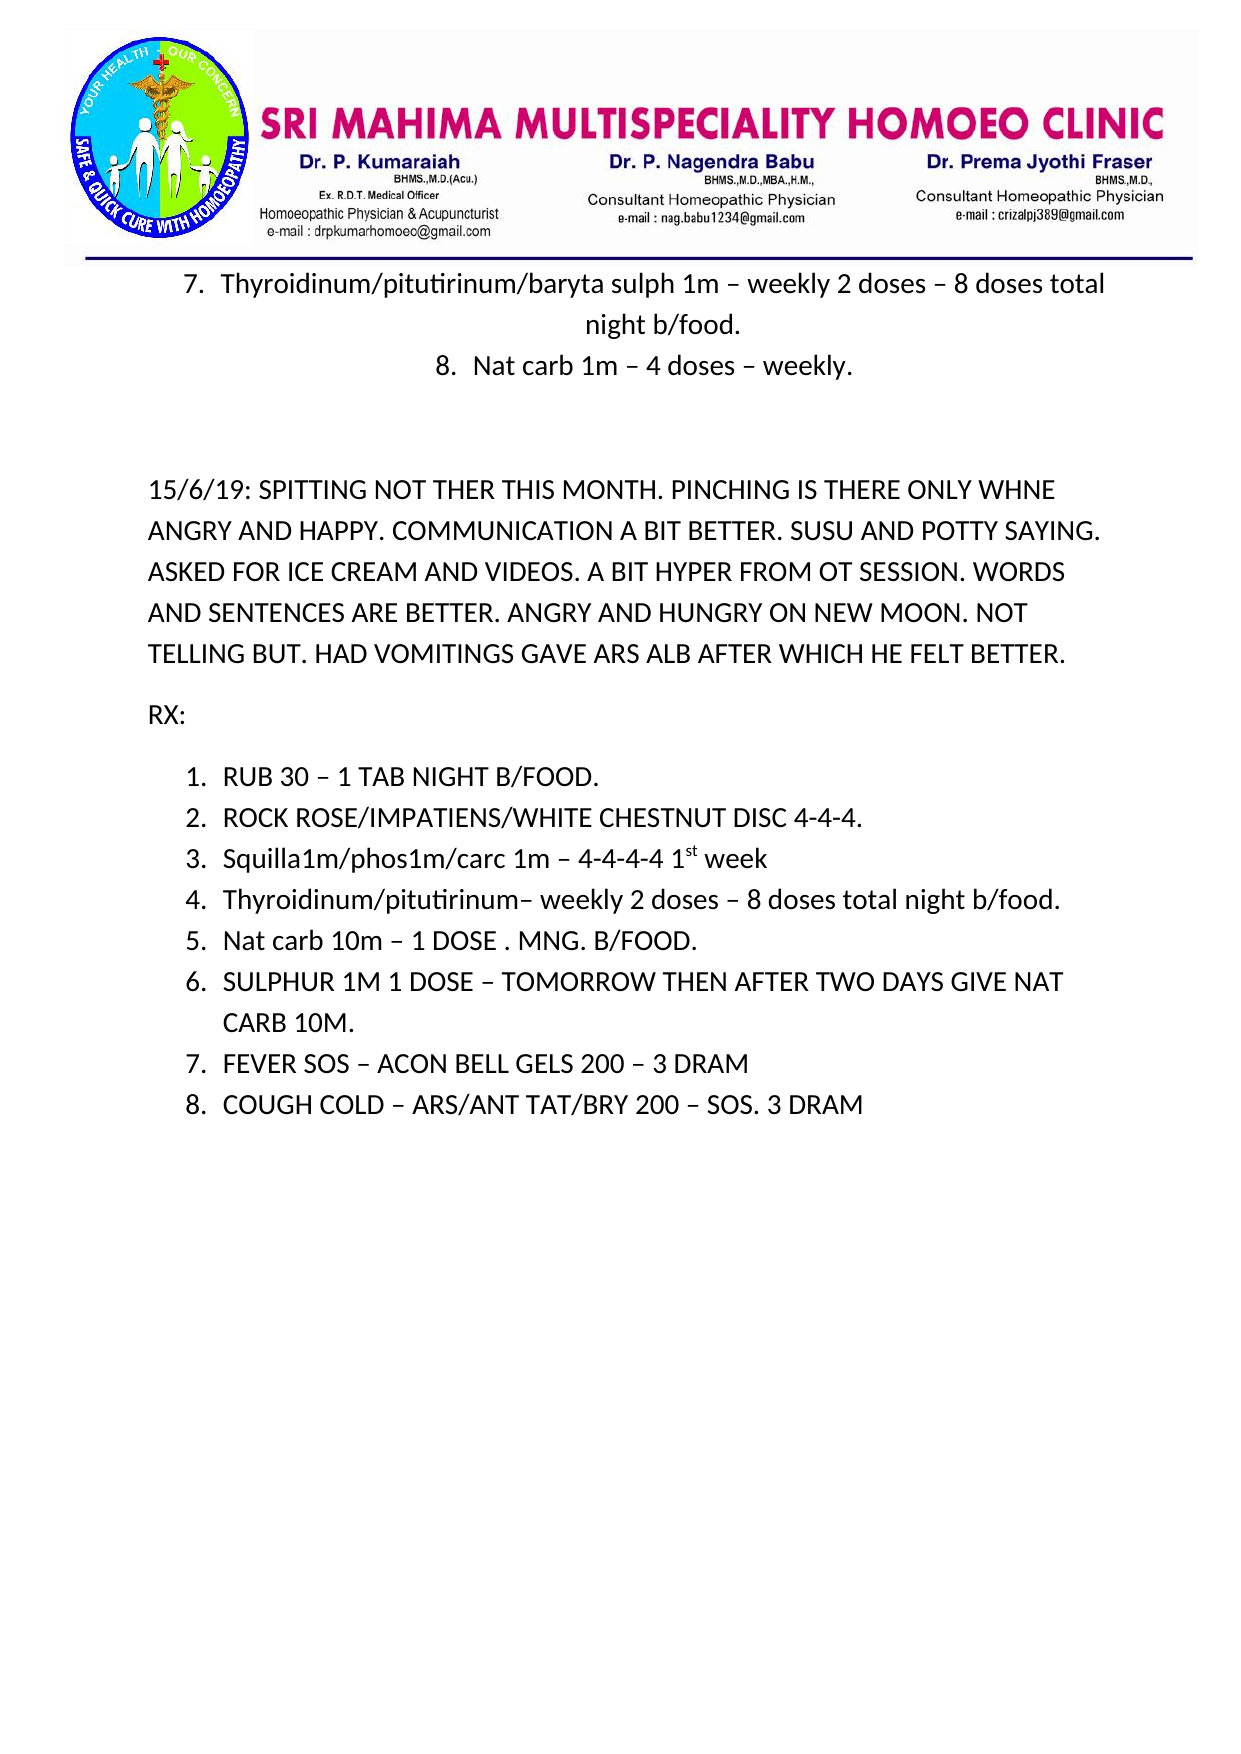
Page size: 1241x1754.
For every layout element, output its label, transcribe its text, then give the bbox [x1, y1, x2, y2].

list Squilla1m/phos1m/carc 1m – 4-4-4-4 1st week [185, 840, 1122, 876]
list Nat carb 10m – 1 DOSE . MNG. B/FOOD. [185, 922, 1122, 958]
text 15/6/19: SPITTING NOT THER THIS MONTH. PINCHING IS THERE ONLY WHNE ANGRY AND HAPPY. COMMUNICATION A BIT BETTER. SUSU AND POTTY SAYING. ASKED FOR ICE CREAM AND VIDEOS. A BIT HYPER FROM OT SESSION. WORDS AND SENTENCES ARE BETTER. ANGRY AND HUNGRY ON NEW MOON. NOT TELLING BUT. HAD VOMITINGS GAVE ARS ALB AFTER WHICH HE FELT BETTER. [148, 471, 1122, 670]
text RX: [148, 696, 1122, 732]
list FEVER SOS – ACON BELL GELS 200 – 3 DRAM [185, 1045, 1122, 1080]
list SULPHUR 1M 1 DOSE – TOMORROW THEN AFTER TWO DAYS GIVE NAT CARB 10M. [185, 963, 1122, 1039]
picture [63, 29, 1200, 266]
list Thyroidinum/pitutirinum/baryta sulph 1m – weekly 2 doses – 8 doses total night b/food. [166, 266, 1122, 342]
list Thyroidinum/pitutirinum– weekly 2 doses – 8 doses total night b/food. [185, 881, 1122, 917]
list RUB 30 – 1 TAB NIGHT B/FOOD. [185, 758, 1122, 794]
list Nat carb 1m – 4 doses – weekly. [166, 347, 1122, 383]
list ROCK ROSE/IMPATIENS/WHITE CHESTNUT DISC 4-4-4. [185, 799, 1122, 835]
list COUGH COLD – ARS/ANT TAT/BRY 200 – SOS. 3 DRAM [185, 1086, 1122, 1121]
